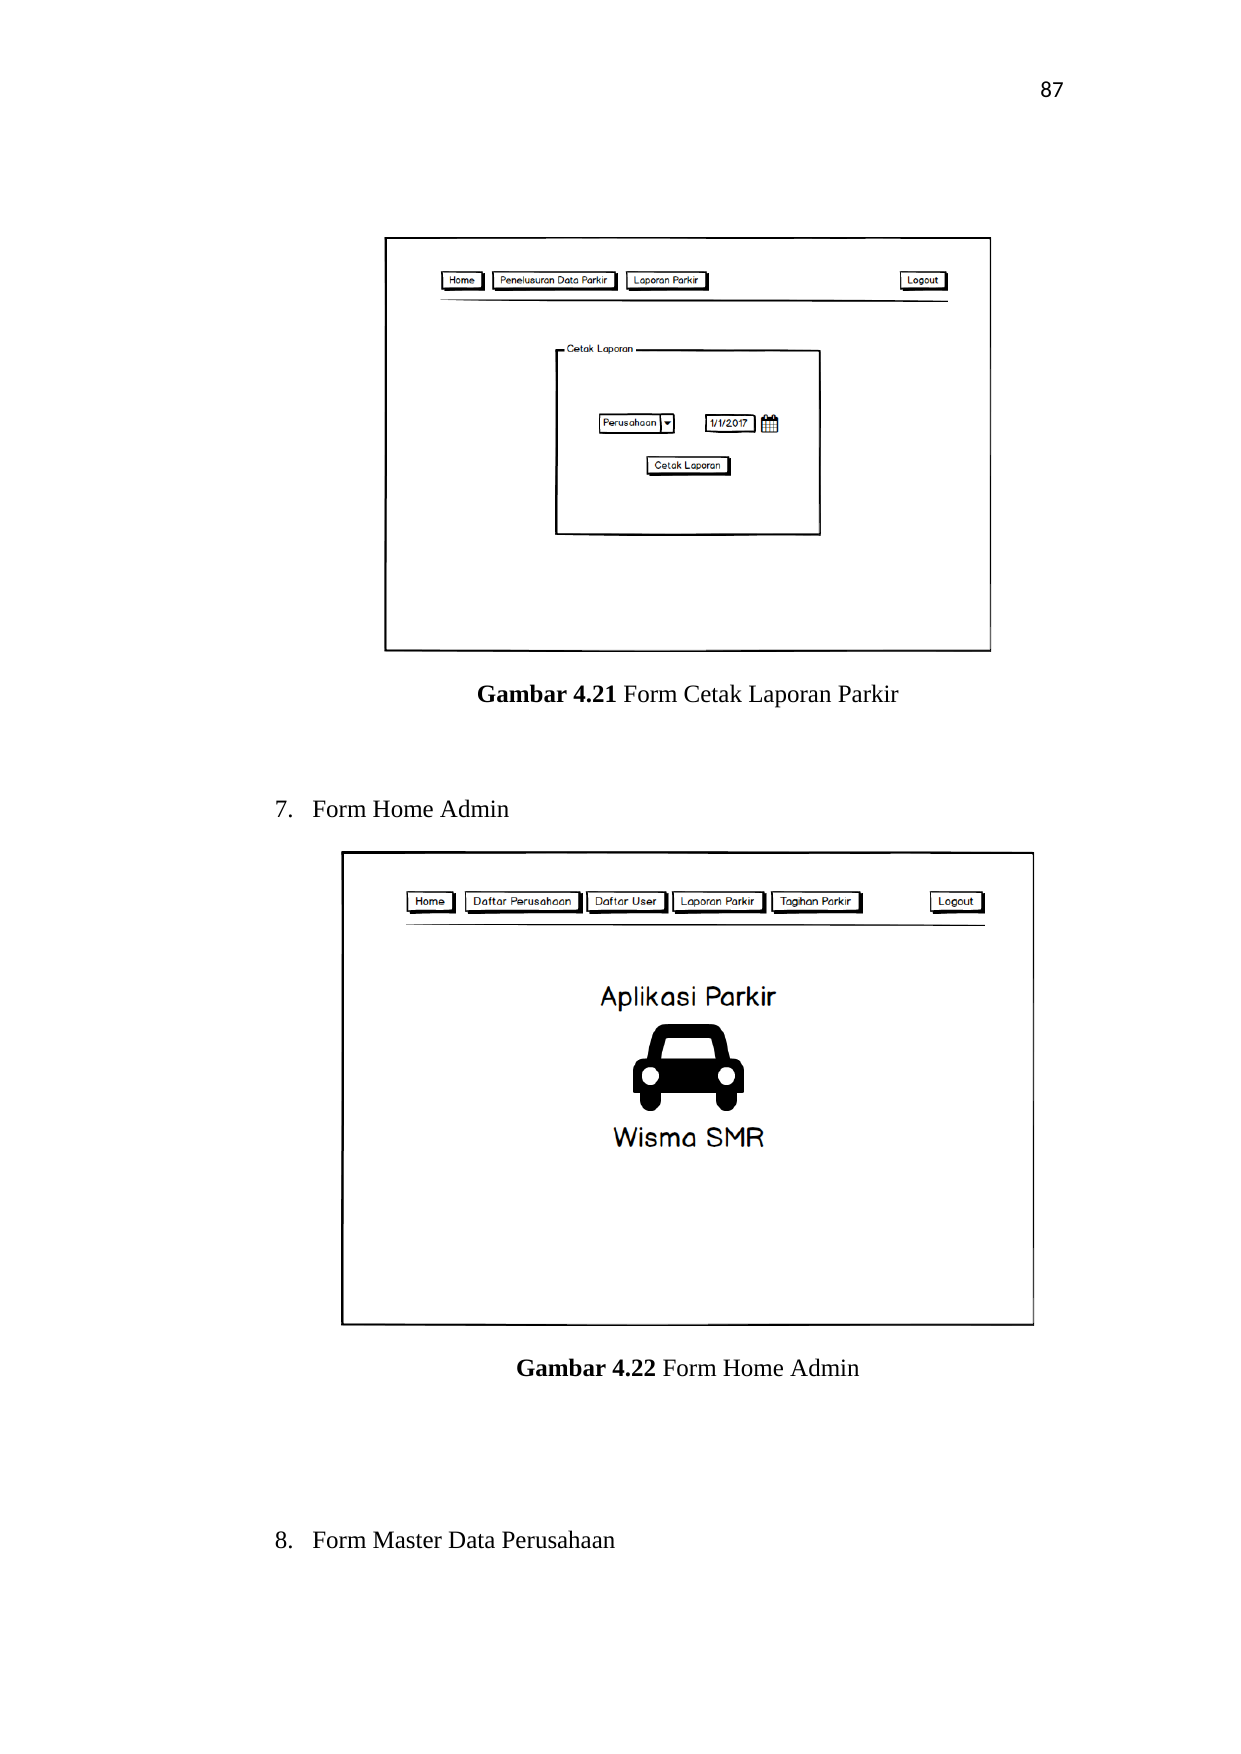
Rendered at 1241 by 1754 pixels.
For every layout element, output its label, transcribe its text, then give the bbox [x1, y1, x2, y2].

picture [384, 237, 992, 652]
list Gambar 4.22 Form Home Admin [312, 1353, 1063, 1382]
list Form Home Admin [274, 794, 1063, 823]
list Form Master Data Perusahaan [274, 1526, 1063, 1554]
list Gambar 4.21 Form Cetak Laporan Parkir [312, 679, 1063, 708]
picture [341, 851, 1035, 1326]
